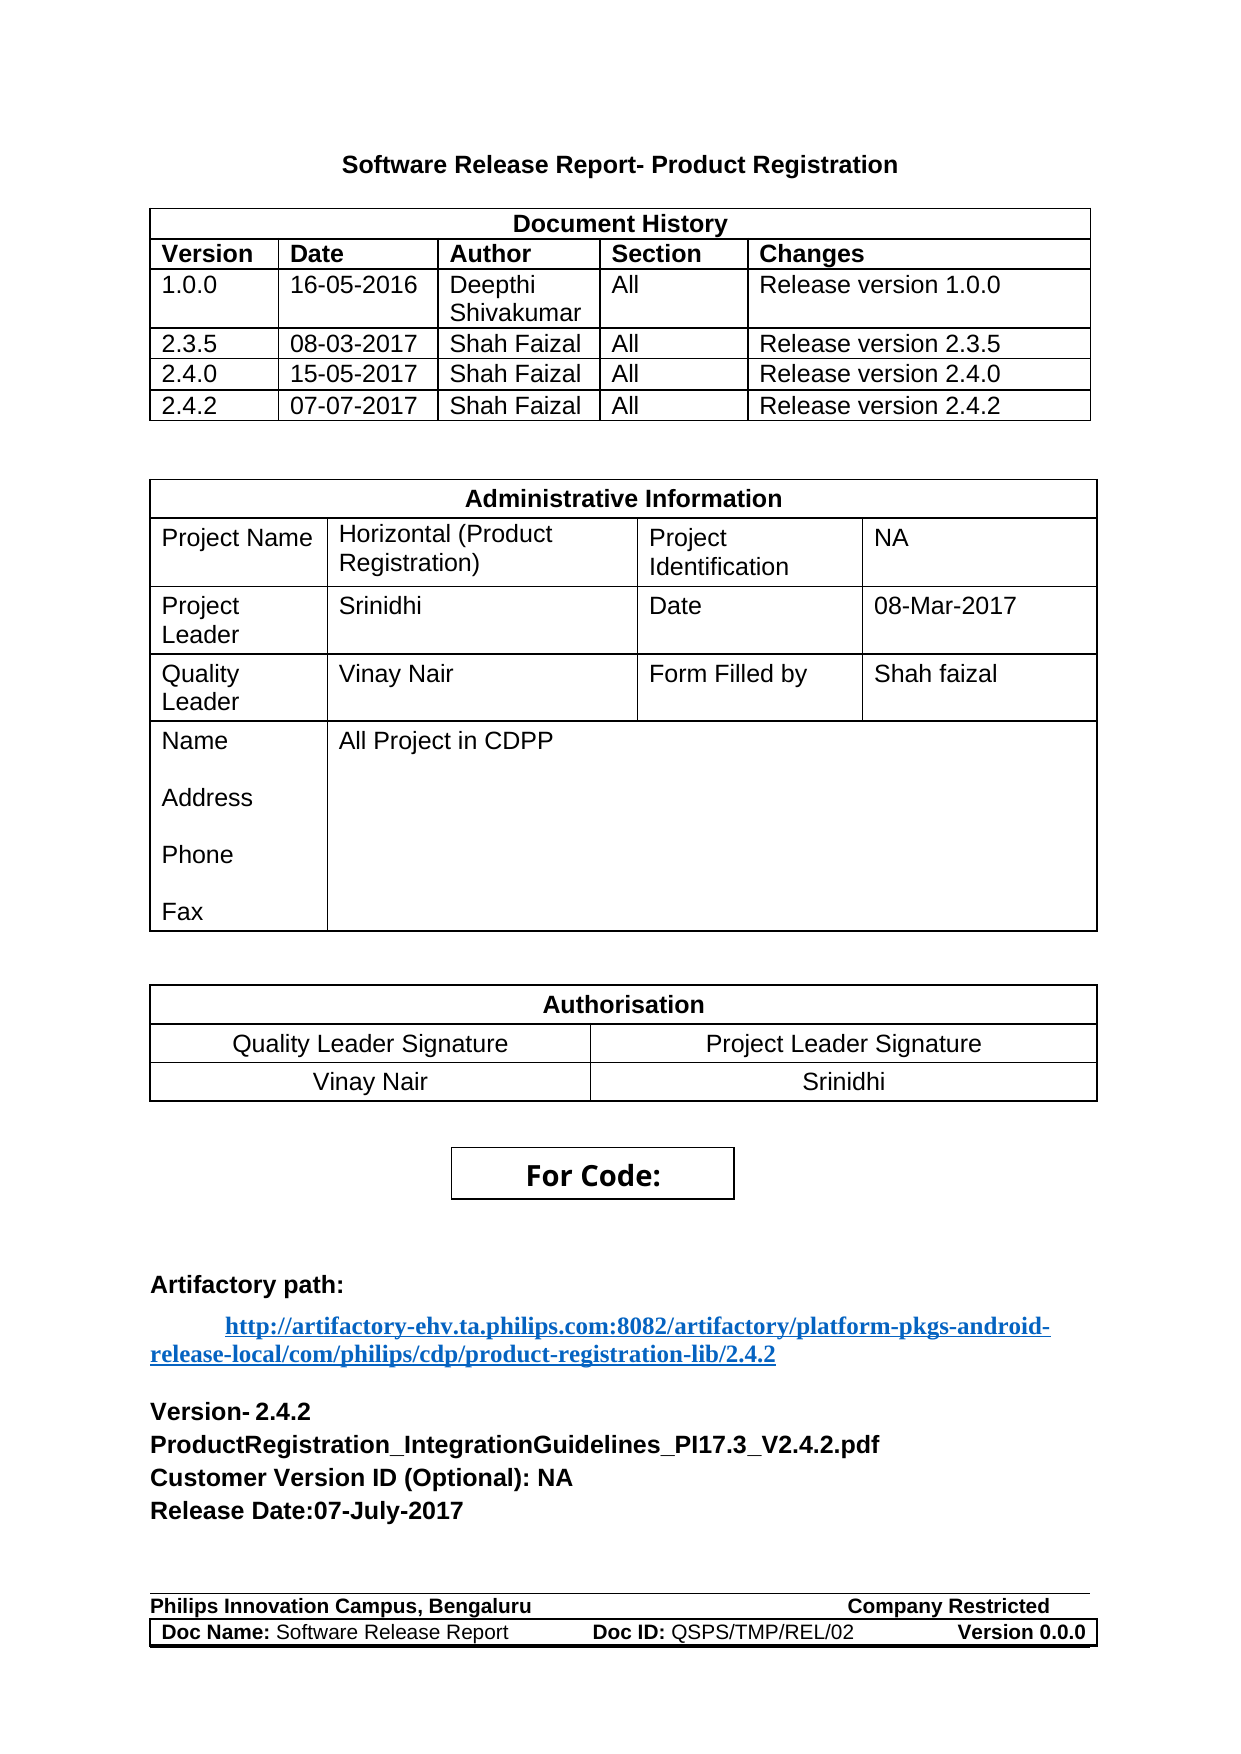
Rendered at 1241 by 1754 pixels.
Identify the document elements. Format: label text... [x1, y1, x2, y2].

table_cell 07-07-2017 [279, 391, 437, 419]
table_cell 2.4.0 [151, 359, 278, 389]
title Software Release Report- Product Registration [150, 150, 1090, 179]
table_cell Srinidhi [591, 1063, 1096, 1100]
table_cell Shah Faizal [439, 359, 599, 389]
table_cell 1.0.0 [151, 270, 278, 327]
table_cell Release version 2.4.2 [749, 391, 1090, 419]
table_cell Srinidhi [328, 587, 637, 653]
table_cell Name Address Phone Fax [151, 722, 327, 930]
table_cell Shah faizal [863, 655, 1096, 720]
table_cell Changes [749, 240, 1090, 268]
text http://artifactory-ehv.ta.philips.com:8082/artifactory/platform-pkgs-android-release-local/com/philips/cdp/product-registration-lib/2.4.2 [150, 1311, 1090, 1368]
table_cell Project Leader Signature [591, 1025, 1096, 1062]
table_cell All [601, 329, 747, 357]
text Version- 2.4.2 [150, 1397, 1090, 1426]
table_cell 16-05-2016 [279, 270, 437, 327]
table_cell 2.3.5 [151, 329, 278, 357]
table_cell Deepthi Shivakumar [439, 270, 599, 327]
table_cell Project Leader [151, 587, 327, 653]
text Customer Version ID (Optional): NA [150, 1463, 1090, 1492]
table_header Document History [151, 209, 1090, 238]
table_cell Shah Faizal [439, 391, 599, 419]
table_cell All [601, 270, 747, 327]
table_cell Release version 2.4.0 [749, 359, 1090, 389]
table_cell Vinay Nair [151, 1063, 590, 1100]
table_cell 08-03-2017 [279, 329, 437, 357]
text Release Date:07-July-2017 [150, 1496, 1090, 1524]
table_cell All [601, 359, 747, 389]
table_cell All Project in CDPP [328, 722, 1096, 930]
table_cell 2.4.2 [151, 391, 278, 419]
table_cell Quality Leader [151, 655, 327, 720]
table_cell Project Name [151, 519, 327, 586]
table_cell Vinay Nair [328, 655, 637, 720]
table_header Authorisation [151, 986, 1096, 1023]
table_cell Version [151, 240, 278, 268]
table_cell Form Filled by [638, 655, 862, 720]
table_cell Date [279, 240, 437, 268]
table_cell Date [638, 587, 862, 653]
table_cell Author [439, 240, 599, 268]
table_cell Release version 2.3.5 [749, 329, 1090, 357]
table_cell NA [863, 519, 1096, 586]
table_cell All [601, 391, 747, 419]
table_cell Quality Leader Signature [151, 1025, 590, 1062]
table_header Administrative Information [151, 480, 1096, 517]
text Artifactory path: [150, 1269, 1090, 1298]
table_cell Shah Faizal [439, 329, 599, 357]
table_cell Section [601, 240, 747, 268]
table_cell 15-05-2017 [279, 359, 437, 389]
table_cell 08-Mar-2017 [863, 587, 1096, 653]
table_cell Release version 1.0.0 [749, 270, 1090, 327]
text ProductRegistration_IntegrationGuidelines_PI17.3_V2.4.2.pdf [150, 1430, 1090, 1459]
table_cell Horizontal (Product Registration) [328, 519, 637, 586]
table_cell Project Identification [638, 519, 862, 586]
